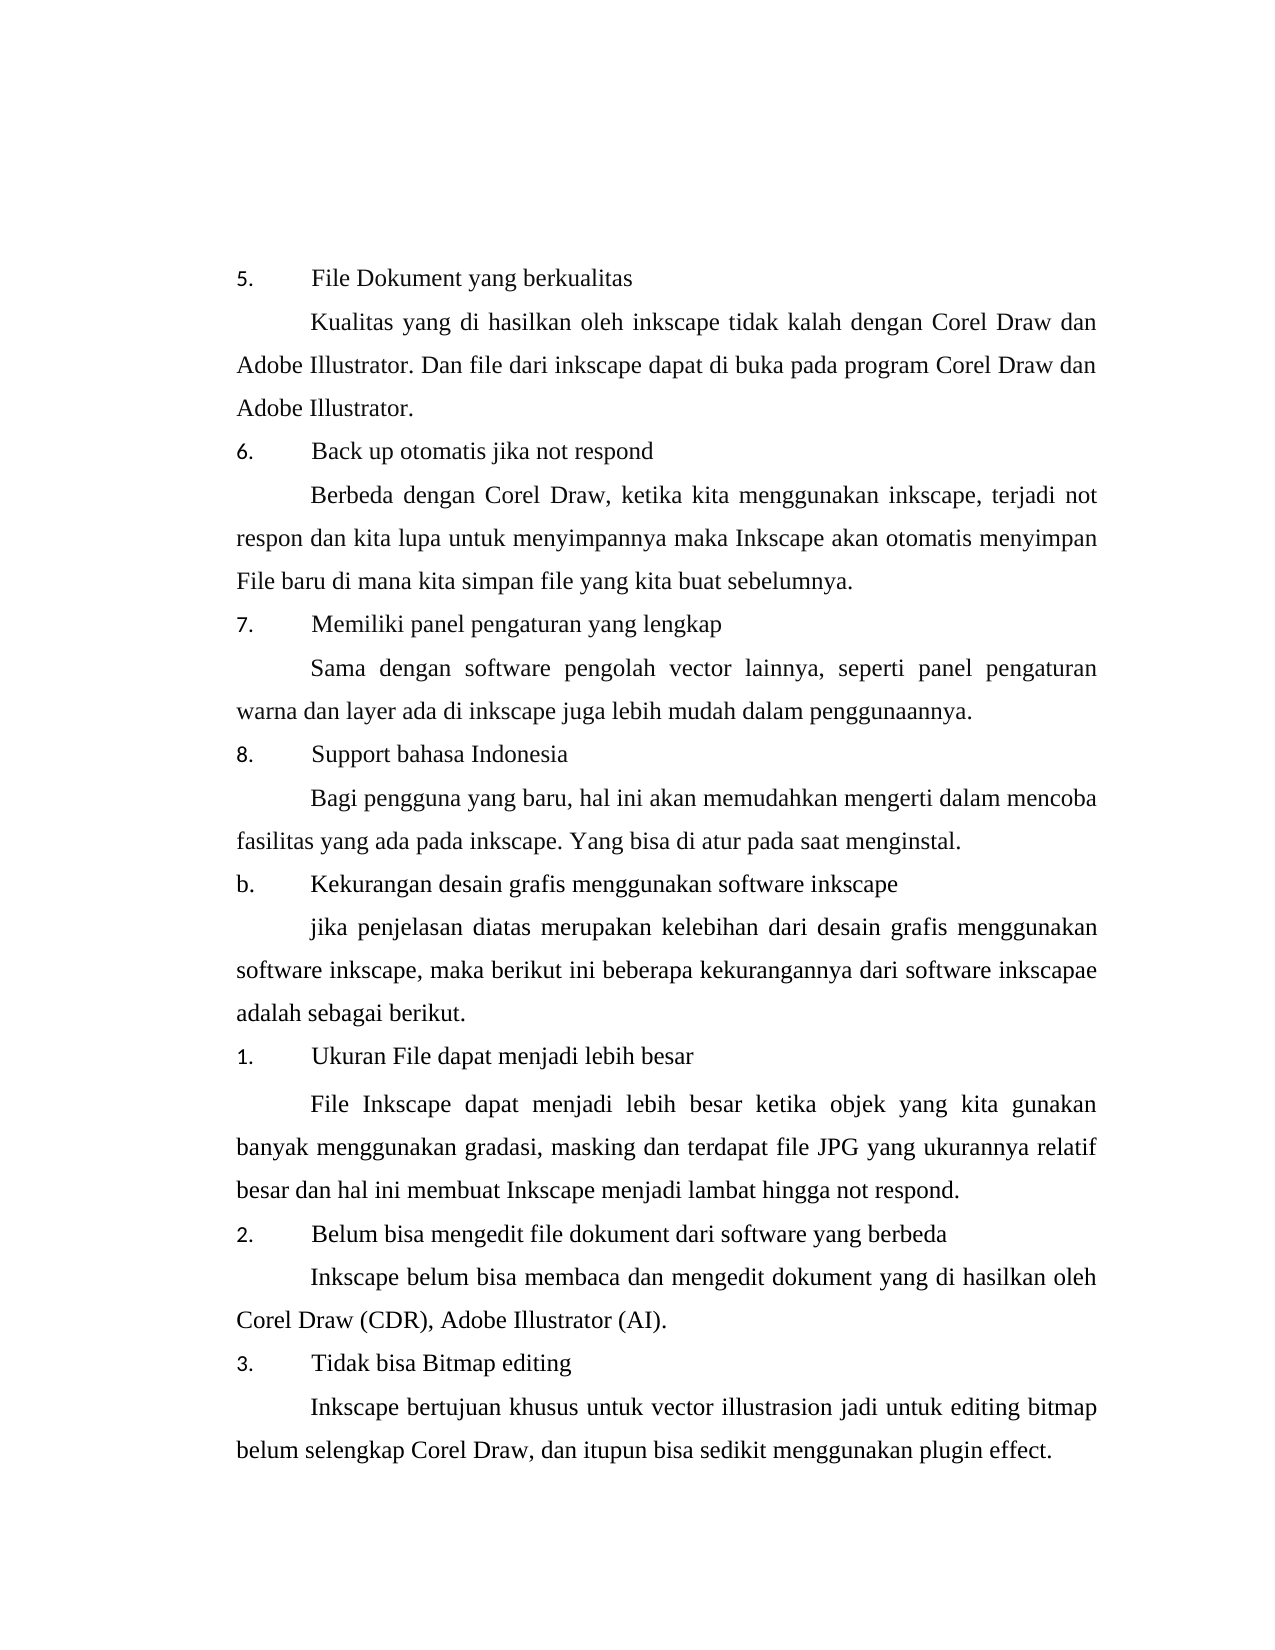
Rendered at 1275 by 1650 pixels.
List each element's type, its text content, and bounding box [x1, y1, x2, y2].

list Ukuran File dapat menjadi lebih besar [236, 1041, 1098, 1070]
text Inkscape belum bisa membaca dan mengedit dokument yang di hasilkan oleh Corel Draw (CDR), Adobe Illustrator (AI). [236, 1262, 1098, 1334]
text Inkscape bertujuan khusus untuk vector illustrasion jadi untuk editing bitmap belum selengkap Corel Draw, dan itupun bisa sedikit menggunakan plugin effect. [236, 1392, 1098, 1464]
list File Dokument yang berkualitas [236, 263, 1098, 292]
list Tidak bisa Bitmap editing [236, 1348, 1098, 1378]
text File Inkscape dapat menjadi lebih besar ketika objek yang kita gunakan banyak menggunakan gradasi, masking dan terdapat file JPG yang ukurannya relatif besar dan hal ini membuat Inkscape menjadi lambat hingga not respond. [236, 1089, 1098, 1204]
list Back up otomatis jika not respond [236, 436, 1098, 465]
text Berbeda dengan Corel Draw, ketika kita menggunakan inkscape, terjadi not respon dan kita lupa untuk menyimpannya maka Inkscape akan otomatis menyimpan File baru di mana kita simpan file yang kita buat sebelumnya. [236, 480, 1098, 595]
text Sama dengan software pengolah vector lainnya, seperti panel pengaturan warna dan layer ada di inkscape juga lebih mudah dalam penggunaannya. [236, 653, 1098, 725]
list Support bahasa Indonesia [236, 739, 1098, 768]
text jika penjelasan diatas merupakan kelebihan dari desain grafis menggunakan software inkscape, maka berikut ini beberapa kekurangannya dari software inkscapae adalah sebagai berikut. [236, 912, 1098, 1027]
list Belum bisa mengedit file dokument dari software yang berbeda [236, 1219, 1098, 1248]
text Kualitas yang di hasilkan oleh inkscape tidak kalah dengan Corel Draw dan Adobe Illustrator. Dan file dari inkscape dapat di buka pada program Corel Draw dan Adobe Illustrator. [236, 307, 1098, 422]
list Kekurangan desain grafis menggunakan software inkscape [236, 869, 1098, 898]
list Memiliki panel pengaturan yang lengkap [236, 609, 1098, 638]
text Bagi pengguna yang baru, hal ini akan memudahkan mengerti dalam mencoba fasilitas yang ada pada inkscape. Yang bisa di atur pada saat menginstal. [236, 783, 1098, 854]
